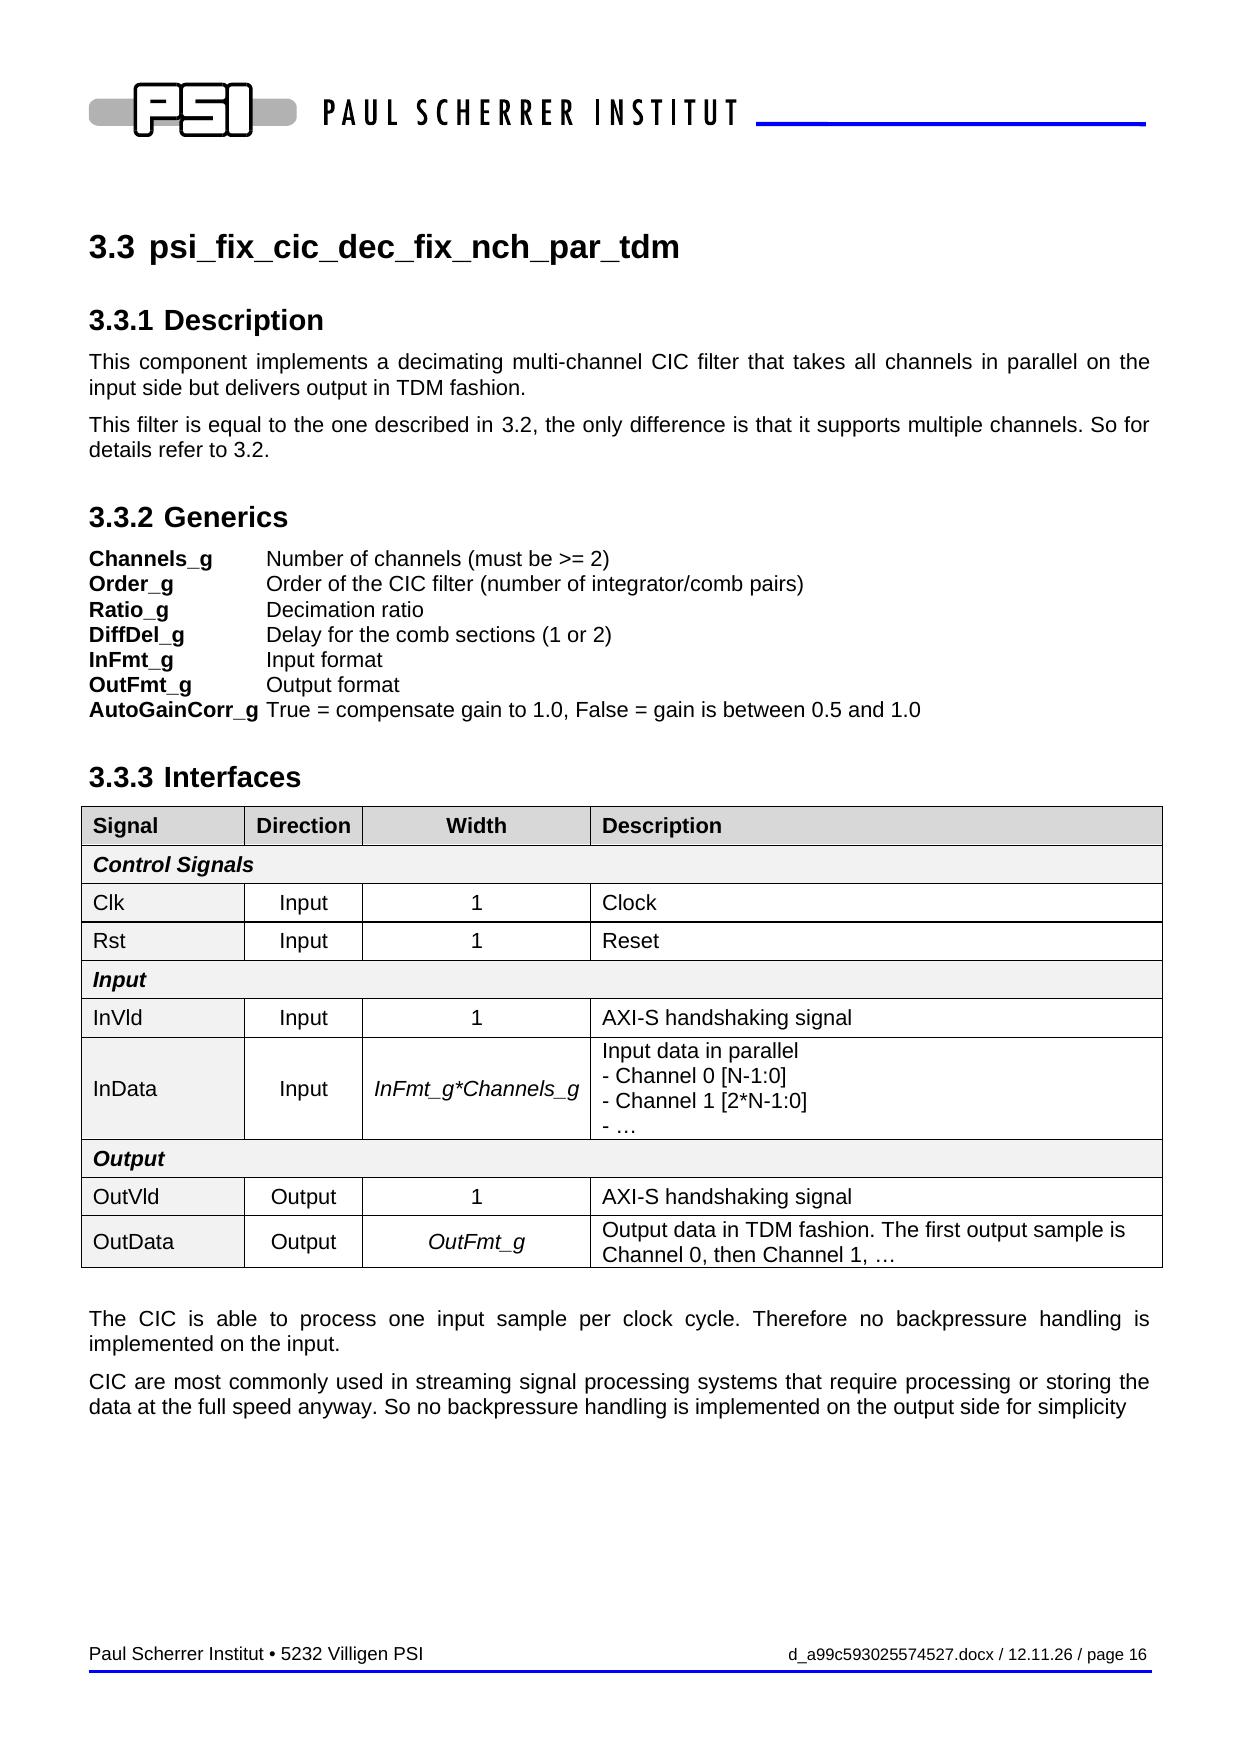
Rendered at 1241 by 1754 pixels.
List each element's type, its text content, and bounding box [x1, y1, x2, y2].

subtitle psi_fix_cic_dec_fix_nch_par_tdm [89, 227, 1152, 266]
table_cell 1 [363, 999, 590, 1037]
table_cell 1 [363, 923, 590, 960]
table_cell AXI-S handshaking signal [591, 1178, 1162, 1215]
text This component implements a decimating multi-channel CIC filter that takes all channels in parallel on the input side but delivers output in TDM fashion. [89, 349, 1152, 399]
text This filter is equal to the one described in 3.2, the only difference is that it supports multiple channels. So for details refer to 3.2. [89, 412, 1152, 462]
table_header Direction [245, 807, 362, 844]
table_header Signal [82, 807, 244, 844]
subtitle Generics [89, 500, 1152, 533]
table_cell Output data in TDM fashion. The first output sample is Channel 0, then Channel 1, … [591, 1216, 1162, 1267]
table_cell OutVld [82, 1178, 244, 1215]
table_cell InFmt_g*Channels_g [363, 1038, 590, 1138]
table_cell 1 [363, 1178, 590, 1215]
table_cell OutFmt_g [363, 1216, 590, 1267]
text CIC are most commonly used in streaming signal processing systems that require processing or storing the data at the full speed anyway. So no backpressure handling is implemented on the output side for simplicity [89, 1368, 1152, 1419]
table_cell Rst [82, 923, 244, 960]
table_cell Input [245, 884, 362, 921]
table_cell Input [245, 1038, 362, 1138]
subtitle Description [89, 303, 1152, 337]
table_cell Input [245, 999, 362, 1037]
table_cell Input data in parallel - Channel 0 [N-1:0] - Channel 1 [2*N-1:0] - … [591, 1038, 1162, 1138]
text Channels_g Number of channels (must be >= 2) Order_g Order of the CIC filter (number of integrator/comb pairs) Ratio_g Decimation ratio DiffDel_g Delay for the comb sections (1 or 2) InFmt_g Input format OutFmt_g Output format AutoGainCorr_g True = compensate gain to 1.0, False = gain is between 0.5 and 1.0 [89, 546, 1152, 722]
table_cell AXI-S handshaking signal [591, 999, 1162, 1037]
table_cell InVld [82, 999, 244, 1037]
table_cell Input [82, 961, 1162, 998]
table_cell Output [82, 1140, 1162, 1177]
table_cell Output [245, 1216, 362, 1267]
table_cell Control Signals [82, 846, 1162, 883]
table_cell Clock [591, 884, 1162, 921]
table_cell OutData [82, 1216, 244, 1267]
table_cell Reset [591, 923, 1162, 960]
table_cell Output [245, 1178, 362, 1215]
table_header Description [591, 807, 1162, 844]
table_cell Clk [82, 884, 244, 921]
subtitle Interfaces [89, 760, 1152, 793]
text The CIC is able to process one input sample per clock cycle. Therefore no backpressure handling is implemented on the input. [89, 1306, 1152, 1356]
table_header Width [363, 807, 590, 844]
table_cell InData [82, 1038, 244, 1138]
table_cell 1 [363, 884, 590, 921]
table_cell Input [245, 923, 362, 960]
